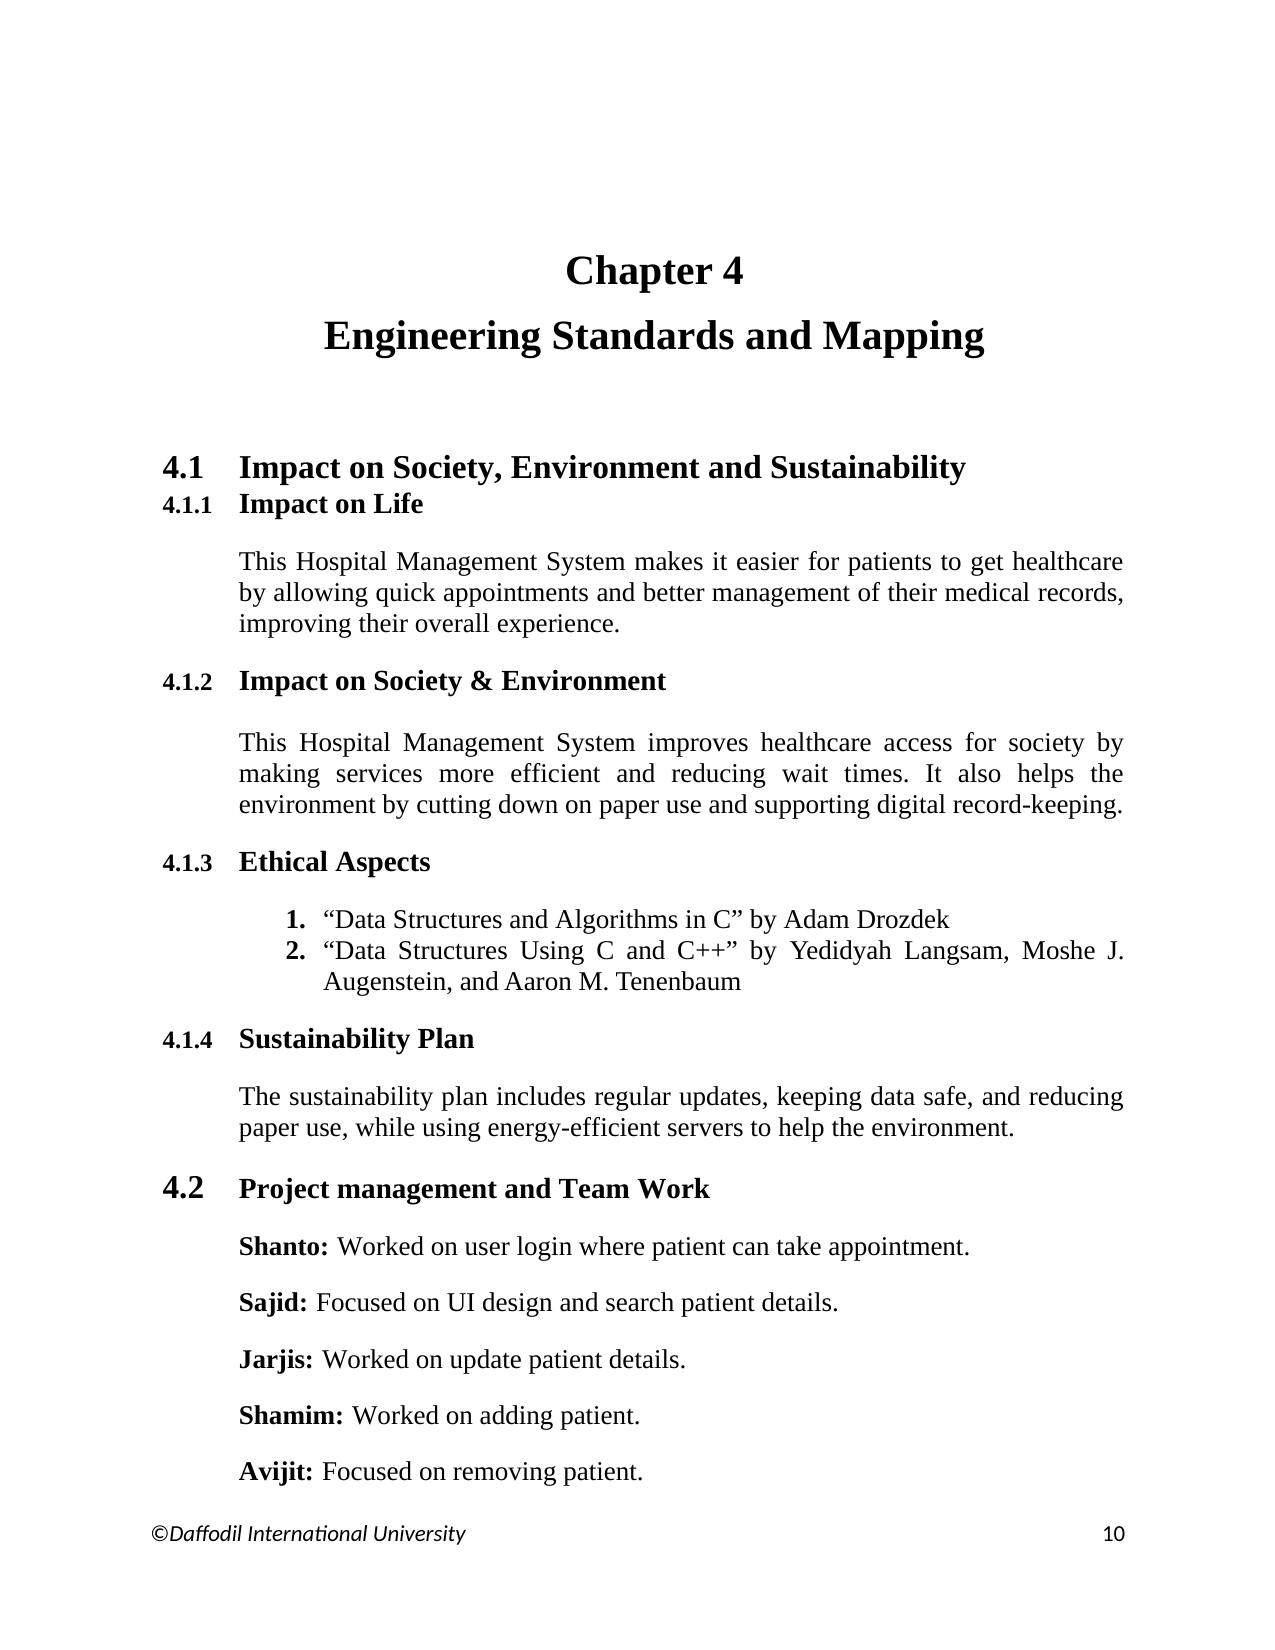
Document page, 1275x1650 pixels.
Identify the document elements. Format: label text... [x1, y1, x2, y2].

subtitle “Data Structures and Algorithms in C” by Adam Drozdek [285, 903, 1125, 934]
text This Hospital Management System improves healthcare access for society by making services more efficient and reducing wait times. It also helps the environment by cutting down on paper use and supporting digital record-keeping. [239, 726, 1125, 819]
subtitle Sajid: Focused on UI design and search patient details. [239, 1287, 1125, 1318]
subtitle Jarjis: Worked on update patient details. [239, 1343, 1125, 1374]
subtitle Shanto: Worked on user login where patient can take appointment. [239, 1230, 1125, 1262]
subtitle Impact on Society & Environment [162, 663, 1125, 697]
text Chapter 4 [150, 246, 1084, 294]
subtitle Shamim: Worked on adding patient. [239, 1399, 1125, 1430]
subtitle “Data Structures Using C and C++” by Yedidyah Langsam, Moshe J. Augenstein, and Aaron M. Tenenbaum [285, 934, 1125, 996]
subtitle Project management and Team Work [162, 1167, 1125, 1205]
text The sustainability plan includes regular updates, keeping data safe, and reducing paper use, while using energy-efficient servers to help the environment. [239, 1080, 1125, 1142]
subtitle Ethical Aspects [162, 844, 1125, 878]
text This Hospital Management System makes it easier for patients to get healthcare by allowing quick appointments and better management of their medical records, improving their overall experience. [239, 545, 1125, 638]
text Engineering Standards and Mapping [150, 310, 1084, 358]
subtitle Impact on Life [162, 486, 1125, 520]
subtitle Sustainability Plan [162, 1021, 1125, 1055]
subtitle Impact on Society, Environment and Sustainability [162, 448, 1125, 486]
subtitle Avijit: Focused on removing patient. [239, 1455, 1125, 1486]
